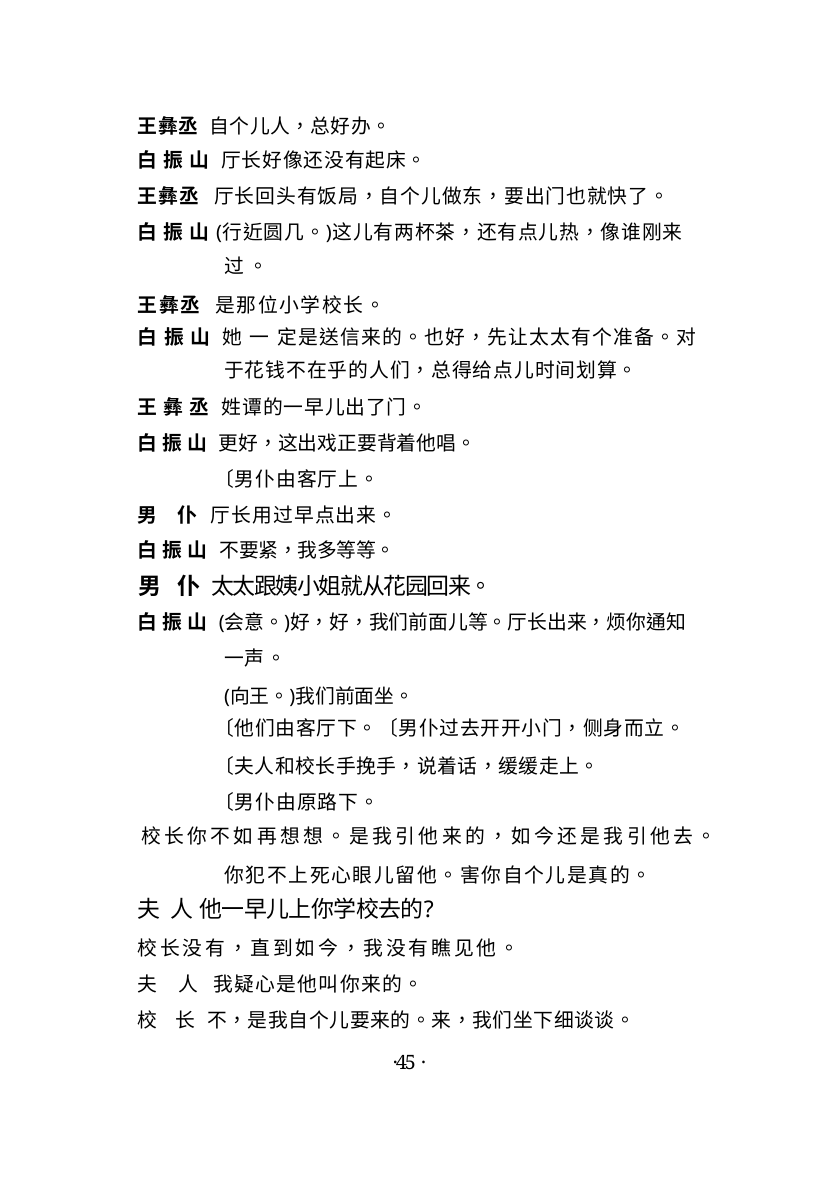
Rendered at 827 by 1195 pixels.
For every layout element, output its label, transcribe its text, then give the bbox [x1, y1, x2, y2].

text 于花钱不在乎的人们，总得给点儿时间划算。 王 彝 丞 姓谭的一早儿出了门。 [138, 356, 640, 420]
text 白 振 山 她 一 定是送信来的。也好，先让太太有个准备。对 [138, 324, 716, 350]
text (向王。)我们前面坐。 [224, 684, 716, 709]
text 校长你不如再想想。是我引他来的，如今还是我引他去。 [124, 824, 716, 848]
text 〔夫人和校长手挽手，说着话，缓缓走上。 〔男仆由原路下。 [214, 752, 600, 815]
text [137, 1007, 654, 1033]
text 校长没有，直到如今，我没有瞧见他。 夫 人 我疑心是他叫你来的。 [137, 935, 523, 997]
text 白 振 山 (会意。)好，好，我们前面儿等。厅长出来，烦你通知 一声。 [138, 609, 702, 671]
text 你犯不上死心眼儿留他。害你自个儿是真的。 夫 人 他一早儿上你学校去的? [137, 861, 654, 924]
text 王彝丞 厅长回头有饭局，自个儿做东，要出门也就快了。 [138, 184, 716, 208]
text 白 振 山 (行近圆几。)这儿有两杯茶，还有点儿热，像谁刚来 过 。 [138, 218, 700, 279]
text 〔他们由客厅下。〔男仆过去开开小门，侧身而立。 [214, 716, 716, 741]
text 王彝丞 是那位小学校长。 [138, 292, 716, 317]
text 男 仆 厅长用过早点出来。 白 振 山 不要紧，我多等等。 [138, 501, 413, 563]
text 男 仆 太太跟姨小姐就从花园回来。 [138, 571, 716, 600]
text 〔男仆由客厅上。 [214, 466, 716, 491]
text 白 振 山 厅长好像还没有起床。 [138, 147, 716, 172]
text 王彝丞 自个儿人，总好办。 [138, 113, 716, 138]
text 白 振 山 更好，这出戏正要背着他唱。 [138, 430, 716, 455]
